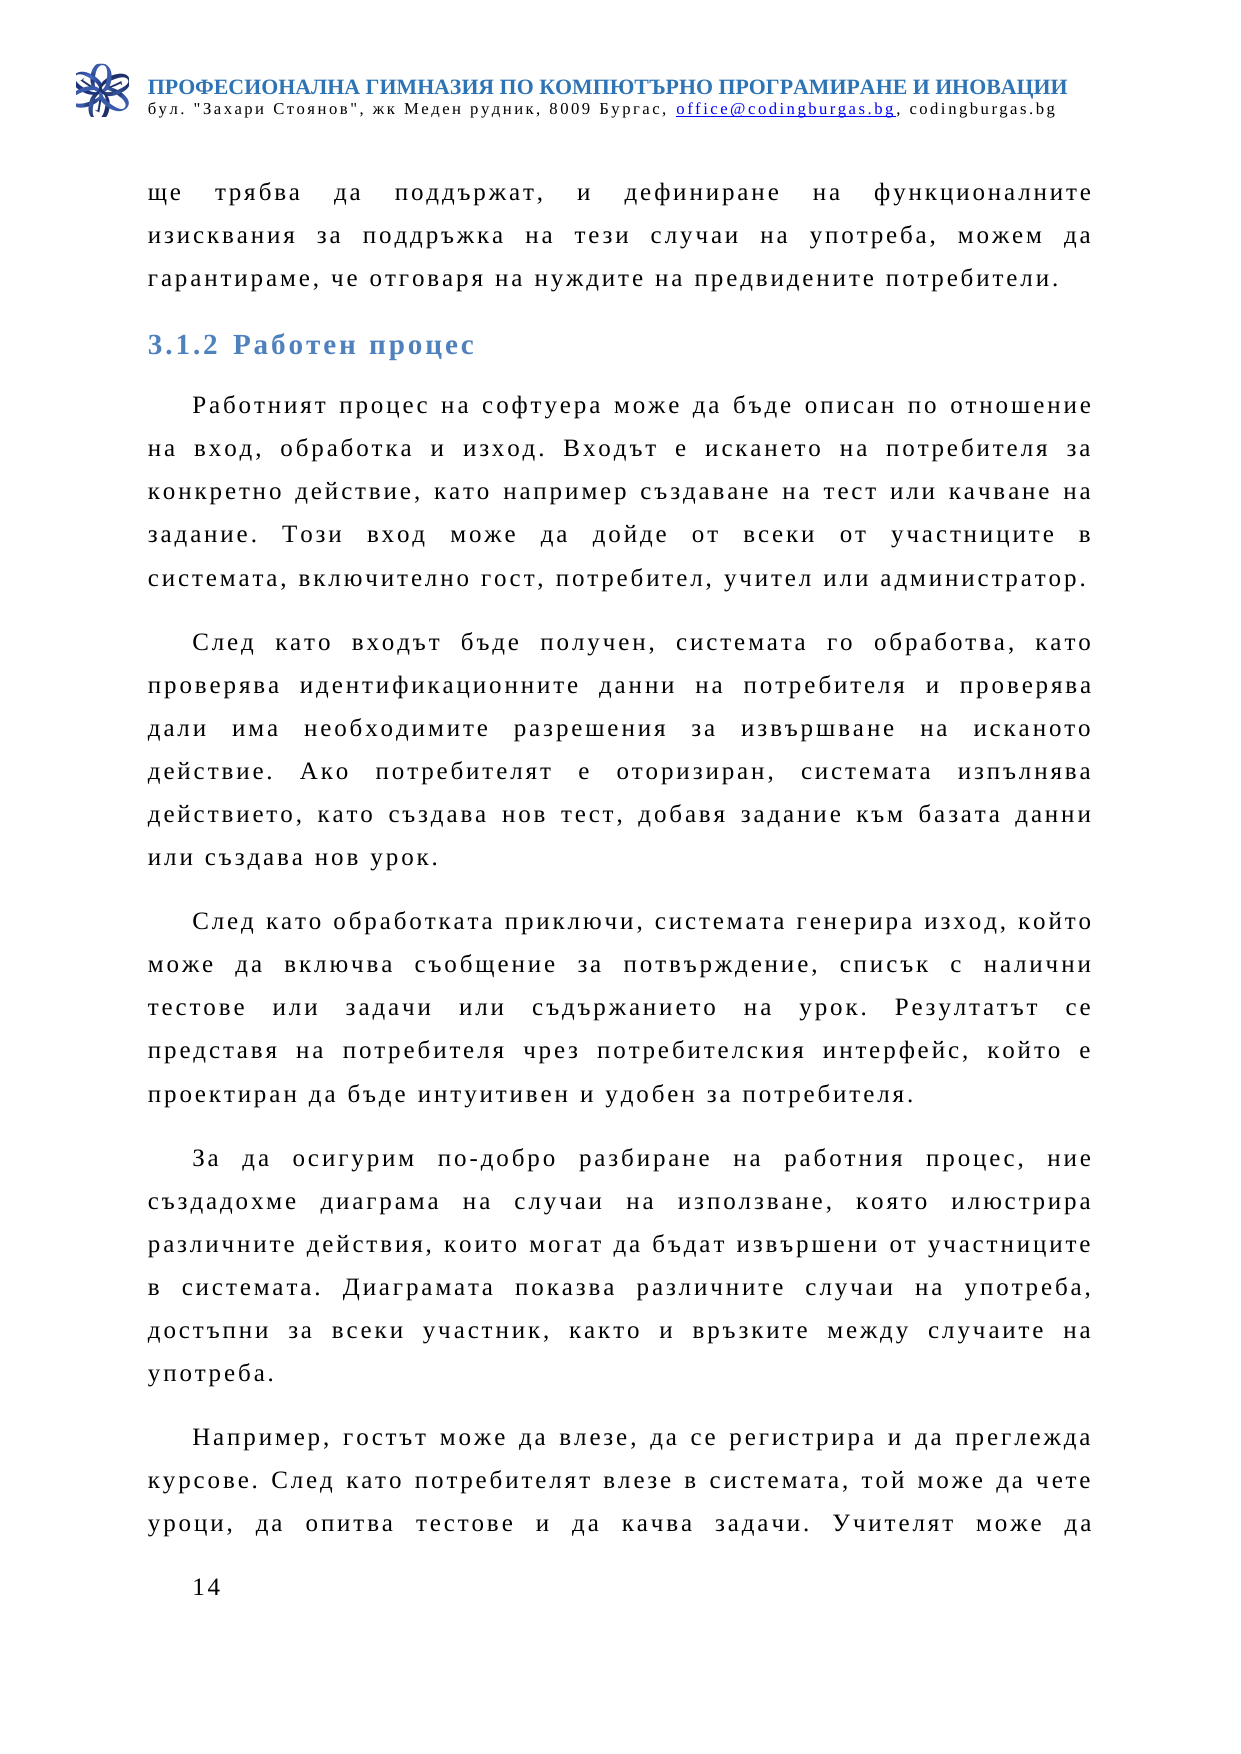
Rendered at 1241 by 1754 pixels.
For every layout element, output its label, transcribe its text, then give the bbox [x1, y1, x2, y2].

text За да осигурим по-добро разбиране на работния процес, ние създадохме диаграма на случаи на използване, която илюстрира различните действия, които могат да бъдат извършени от участниците в системата. Диаграмата показва различните случаи на употреба, достъпни за всеки участник, както и връзките между случаите на употреба. [148, 1143, 1092, 1387]
subtitle Работен процес [148, 327, 1092, 361]
text След като обработката приключи, системата генерира изход, който може да включва съобщение за потвърждение, списък с налични тестове или задачи или съдържанието на урок. Резултатът се представя на потребителя чрез потребителския интерфейс, който е проектиран да бъде интуитивен и удобен за потребителя. [148, 906, 1092, 1107]
picture [76, 63, 130, 117]
text След като входът бъде получен, системата го обработва, като проверява идентификационните данни на потребителя и проверява дали има необходимите разрешения за извършване на исканото действие. Ако потребителят е оторизиран, системата изпълнява действието, като създава нов тест, добавя задание към базата данни или създава нов урок. [148, 627, 1092, 871]
text Работният процес на софтуера може да бъде описан по отношение на вход, обработка и изход. Входът е искането на потребителя за конкретно действие, като например създаване на тест или качване на задание. Този вход може да дойде от всеки от участниците в системата, включително гост, потребител, учител или администратор. [148, 390, 1092, 591]
